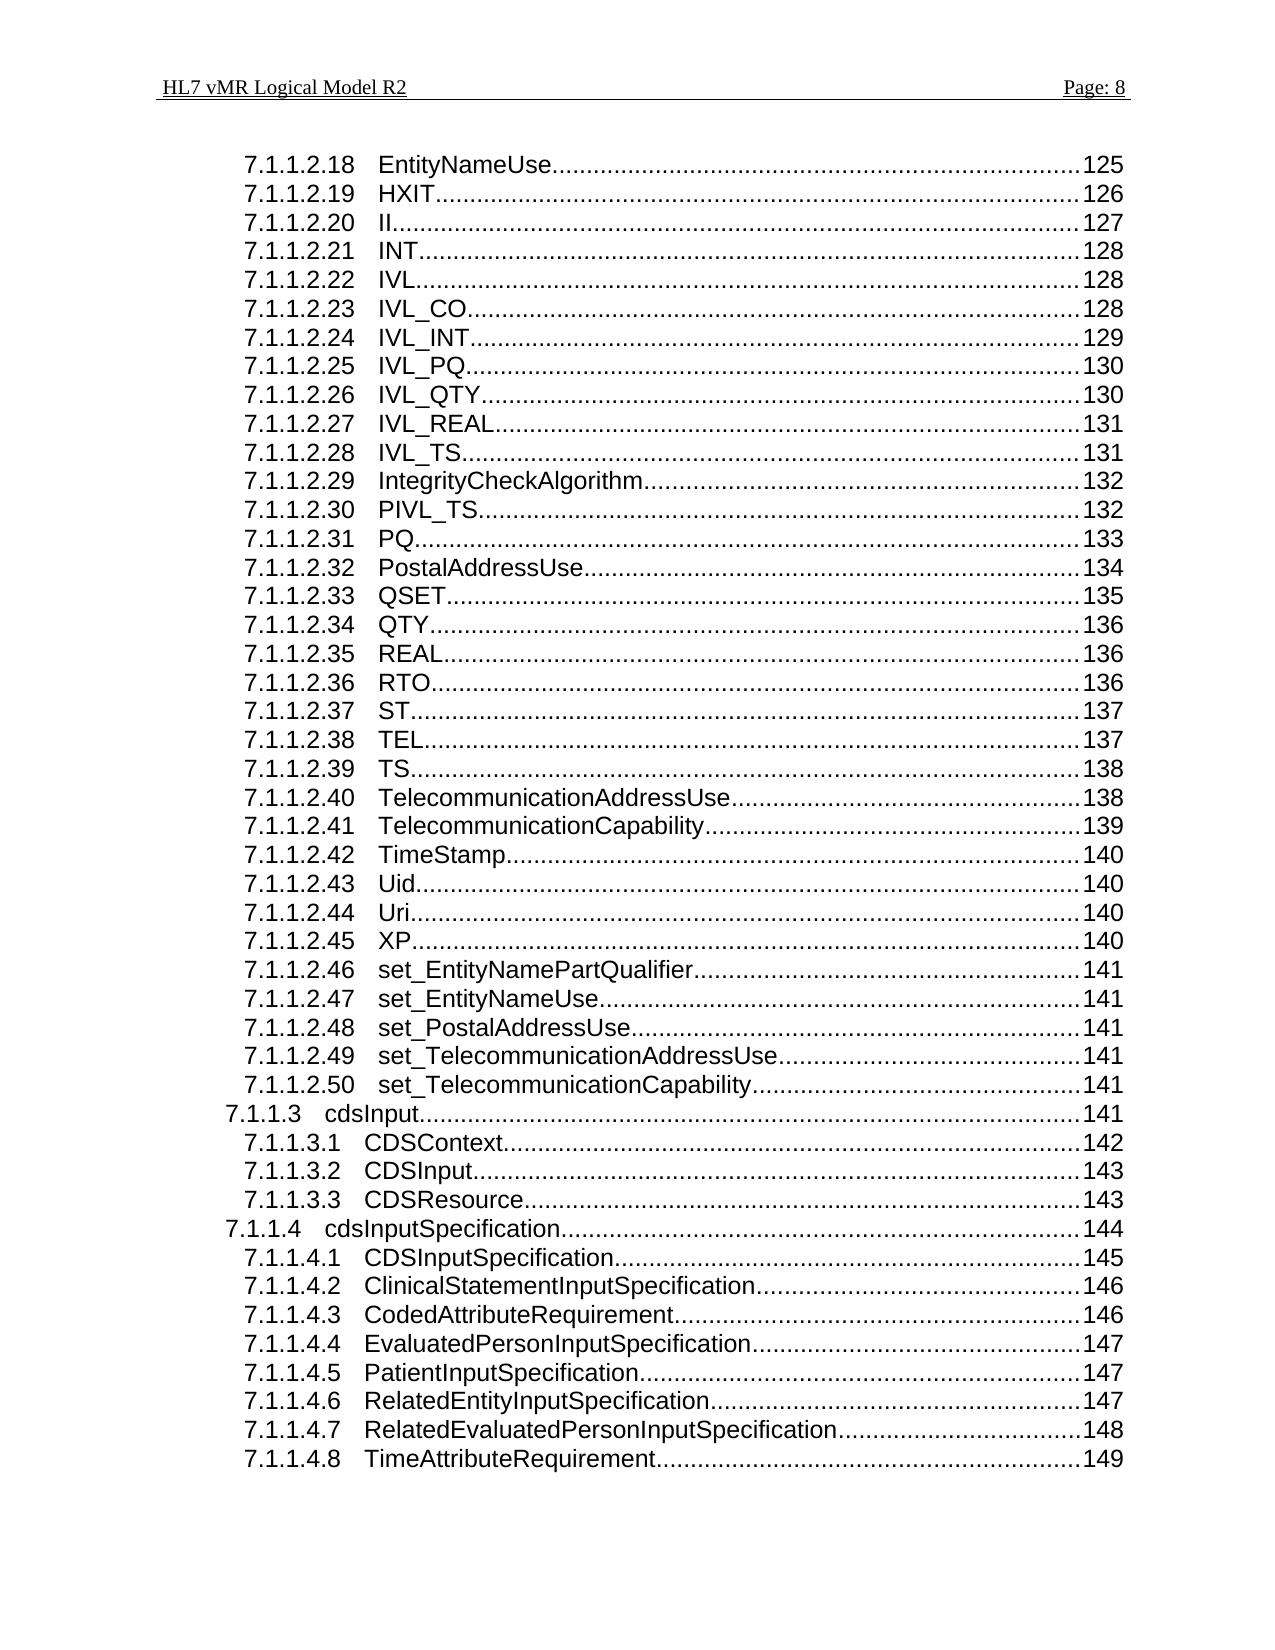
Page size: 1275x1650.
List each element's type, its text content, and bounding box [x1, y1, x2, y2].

text 7.1.1.3.3 CDSResource 143 [244, 1185, 524, 1214]
text 7.1.1.2.42 TimeStamp 140 [244, 840, 506, 869]
text 7.1.1.2.32 PostalAddressUse 134 [244, 552, 1125, 581]
text 7.1.1.2.18 EntityNameUse 125 [244, 150, 552, 179]
text 7.1.1.2.30 PIVL_TS 132 [244, 495, 478, 524]
text 7.1.1.2.50 set_TelecommunicationCapability 141 [244, 1070, 752, 1099]
text 7.1.1.2.34 QTY 136 [244, 610, 429, 639]
text 7.1.1.2.24 IVL_INT 129 [244, 322, 1125, 351]
text 7.1.1.2.20 II 127 [244, 207, 1125, 236]
text 7.1.1.3.1 CDSContext 142 [244, 1127, 1125, 1156]
text 7.1.1.2.29 IntegrityCheckAlgorithm 132 [244, 466, 643, 495]
text 7.1.1.2.21 INT 128 [244, 236, 418, 265]
text 7.1.1.2.40 TelecommunicationAddressUse 138 [244, 782, 1125, 811]
text 7.1.1.2.49 set_TelecommunicationAddressUse 141 [244, 1041, 778, 1070]
text 7.1.1.2.38 TEL 137 [244, 725, 424, 754]
text 7.1.1.2.25 IVL_PQ 130 [244, 351, 465, 380]
text 7.1.1.2.23 IVL_CO 128 [244, 294, 467, 322]
text 7.1.1.4.6 RelatedEntityInputSpecification 147 [244, 1386, 710, 1415]
text 7.1.1.2.26 IVL_QTY 130 [244, 380, 481, 409]
text 7.1.1.4.7 RelatedEvaluatedPersonInputSpecification 148 [244, 1415, 838, 1444]
text 7.1.1.4.2 ClinicalStatementInputSpecification 146 [244, 1271, 756, 1300]
text 7.1.1.2.22 IVL 128 [244, 265, 415, 294]
text 7.1.1.2.47 set_EntityNameUse 141 [244, 984, 599, 1012]
text 7.1.1.2.33 QSET 135 [244, 581, 446, 610]
text 7.1.1.4.4 EvaluatedPersonInputSpecification 147 [244, 1329, 752, 1357]
text 7.1.1.4 cdsInputSpecification 144 [225, 1214, 561, 1242]
text 7.1.1.2.37 ST 137 [244, 696, 410, 725]
text 7.1.1.2.27 IVL_REAL 131 [244, 409, 495, 437]
text 7.1.1.4.8 TimeAttributeRequirement 149 [244, 1444, 656, 1472]
text 7.1.1.4.1 CDSInputSpecification 145 [244, 1242, 1125, 1271]
text 7.1.1.3 cdsInput 141 [225, 1099, 419, 1127]
text 7.1.1.2.39 TS 138 [244, 754, 410, 782]
text 7.1.1.2.45 XP 140 [244, 926, 411, 955]
text 7.1.1.2.41 TelecommunicationCapability 139 [244, 811, 705, 840]
text 7.1.1.4.3 CodedAttributeRequirement 146 [244, 1300, 674, 1329]
text 7.1.1.2.43 Uid 140 [244, 869, 415, 897]
text 7.1.1.2.46 set_EntityNamePartQualifier 141 [244, 955, 693, 984]
text 7.1.1.2.36 RTO 136 [244, 667, 1125, 696]
text 7.1.1.2.35 REAL 136 [244, 639, 443, 667]
text 7.1.1.4.5 PatientInputSpecification 147 [244, 1357, 1125, 1386]
text 7.1.1.2.19 HXIT 126 [244, 179, 435, 207]
text 7.1.1.2.31 PQ 133 [244, 524, 414, 552]
text 7.1.1.3.2 CDSInput 143 [244, 1156, 473, 1185]
text 7.1.1.2.28 IVL_TS 131 [244, 437, 1125, 466]
text 7.1.1.2.44 Uri 140 [244, 897, 1125, 926]
text 7.1.1.2.48 set_PostalAddressUse 141 [244, 1012, 1125, 1041]
